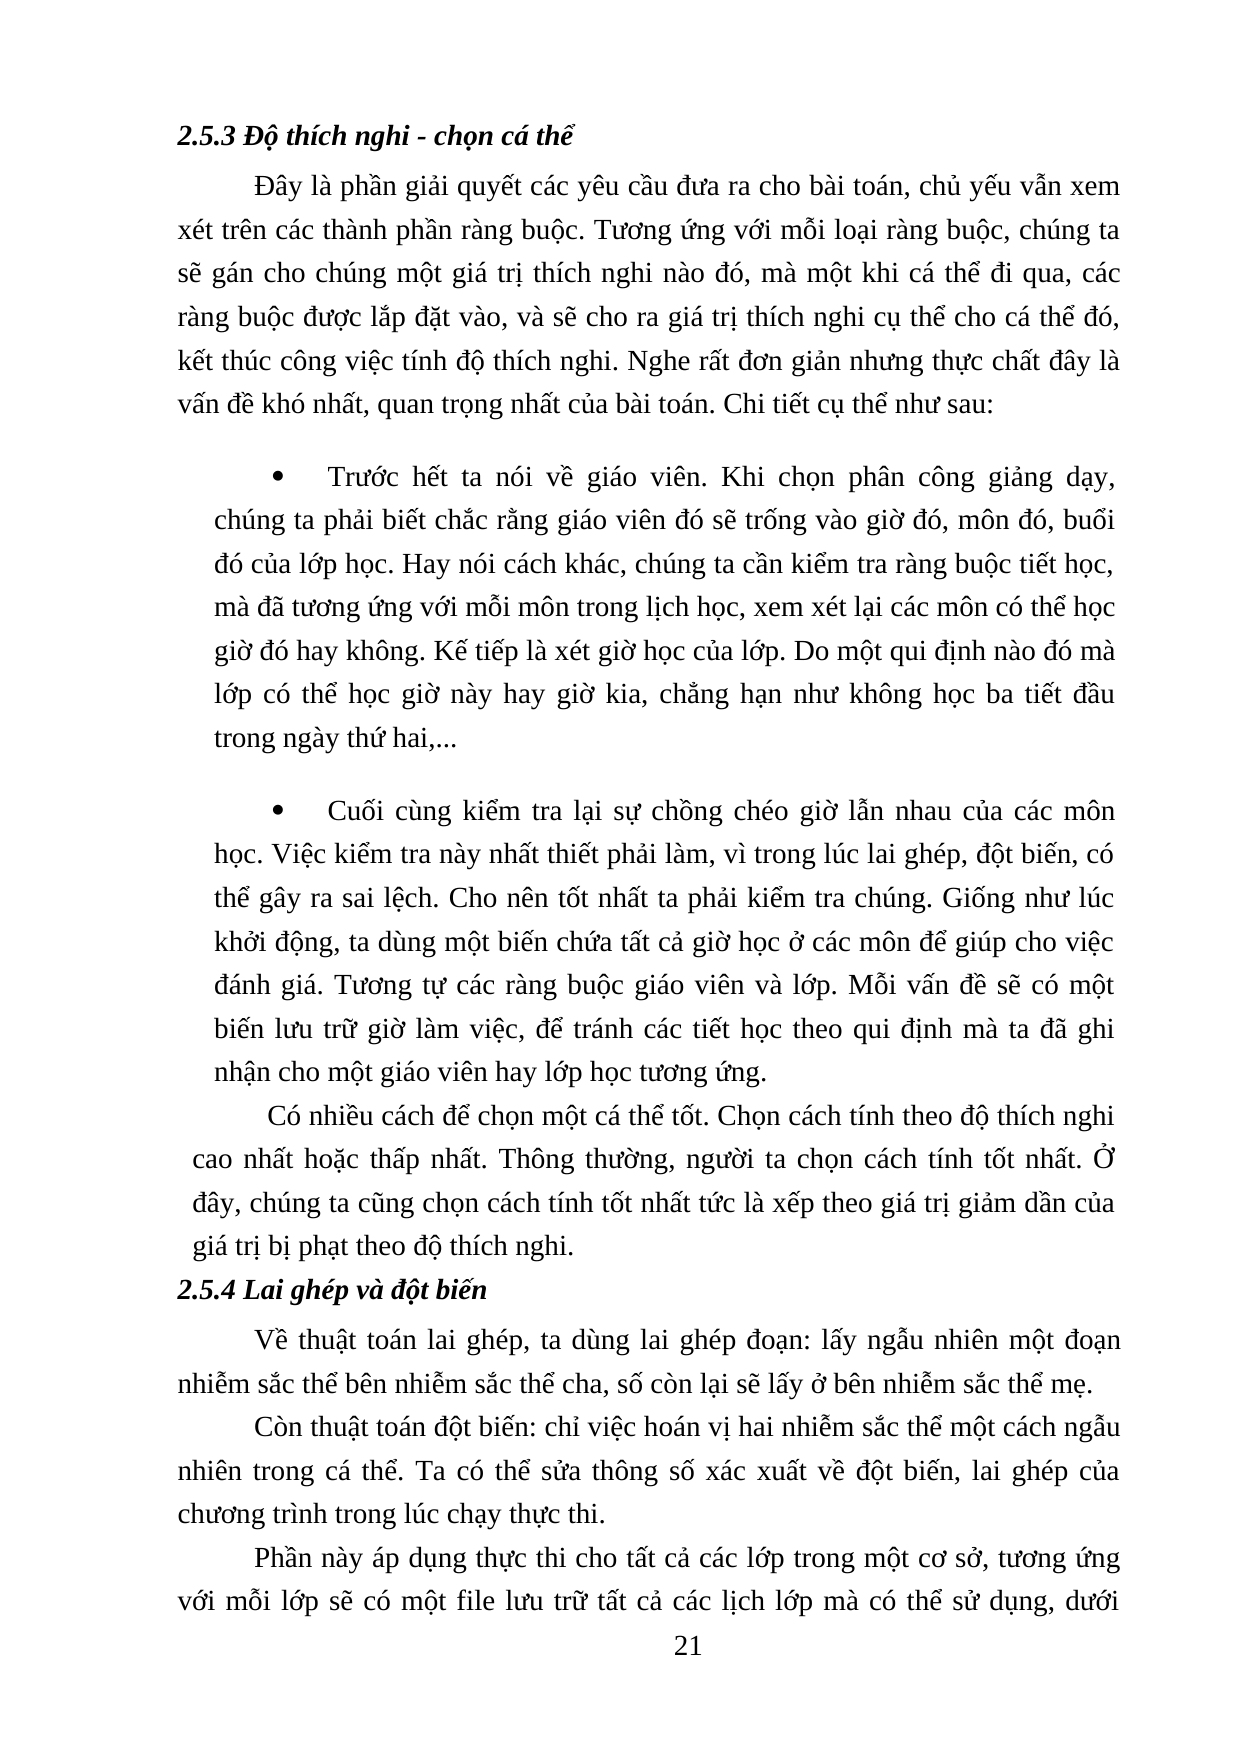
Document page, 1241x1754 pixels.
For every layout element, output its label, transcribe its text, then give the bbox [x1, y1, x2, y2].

text Về thuật toán lai ghép, ta dùng lai ghép đoạn: lấy ngẫu nhiên một đoạn nhiễm sắc thể bên nhiễm sắc thể cha, số còn lại sẽ lấy ở bên nhiễm sắc thể mẹ. [177, 1322, 1122, 1399]
text Có nhiều cách để chọn một cá thể tốt. Chọn cách tính theo độ thích nghi cao nhất hoặc thấp nhất. Thông thường, người ta chọn cách tính tốt nhất. Ở đây, chúng ta cũng chọn cách tính tốt nhất tức là xếp theo giá trị giảm dần của giá trị bị phạt theo độ thích nghi. [192, 1098, 1116, 1262]
list Cuối cùng kiểm tra lại sự chồng chéo giờ lẫn nhau của các môn học. Việc kiểm tra này nhất thiết phải làm, vì trong lúc lai ghép, đột biến, có thể gây ra sai lệch. Cho nên tốt nhất ta phải kiểm tra chúng. Giống như lúc khởi động, ta dùng một biến chứa tất cả giờ học ở các môn để giúp cho việc đánh giá. Tương tự các ràng buộc giáo viên và lớp. Mỗi vấn đề sẽ có một biến lưu trữ giờ làm việc, để tránh các tiết học theo qui định mà ta đã ghi nhận cho một giáo viên hay lớp học tương ứng. [214, 793, 1116, 1088]
text Còn thuật toán đột biến: chỉ việc hoán vị hai nhiễm sắc thể một cách ngẫu nhiên trong cá thể. Ta có thể sửa thông số xác xuất về đột biến, lai ghép của chương trình trong lúc chạy thực thi. [177, 1409, 1122, 1530]
subtitle 2.5.4 Lai ghép và đột biến [177, 1272, 1116, 1306]
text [177, 1540, 1122, 1617]
text Đây là phần giải quyết các yêu cầu đưa ra cho bài toán, chủ yếu vẫn xem xét trên các thành phần ràng buộc. Tương ứng với mỗi loại ràng buộc, chúng ta sẽ gán cho chúng một giá trị thích nghi nào đó, mà một khi cá thể đi qua, các ràng buộc được lắp đặt vào, và sẽ cho ra giá trị thích nghi cụ thể cho cá thể đó, kết thúc công việc tính độ thích nghi. Nghe rất đơn giản nhưng thực chất đây là vấn đề khó nhất, quan trọng nhất của bài toán. Chi tiết cụ thể như sau: [177, 168, 1122, 420]
list Trước hết ta nói về giáo viên. Khi chọn phân công giảng dạy, chúng ta phải biết chắc rằng giáo viên đó sẽ trống vào giờ đó, môn đó, buổi đó của lớp học. Hay nói cách khác, chúng ta cần kiểm tra ràng buộc tiết học, mà đã tương ứng với mỗi môn trong lịch học, xem xét lại các môn có thể học giờ đó hay không. Kế tiếp là xét giờ học của lớp. Do một qui định nào đó mà lớp có thể học giờ này hay giờ kia, chẳng hạn như không học ba tiết đầu trong ngày thứ hai,... [214, 459, 1116, 754]
subtitle 2.5.3 Độ thích nghi - chọn cá thể [177, 118, 1116, 152]
